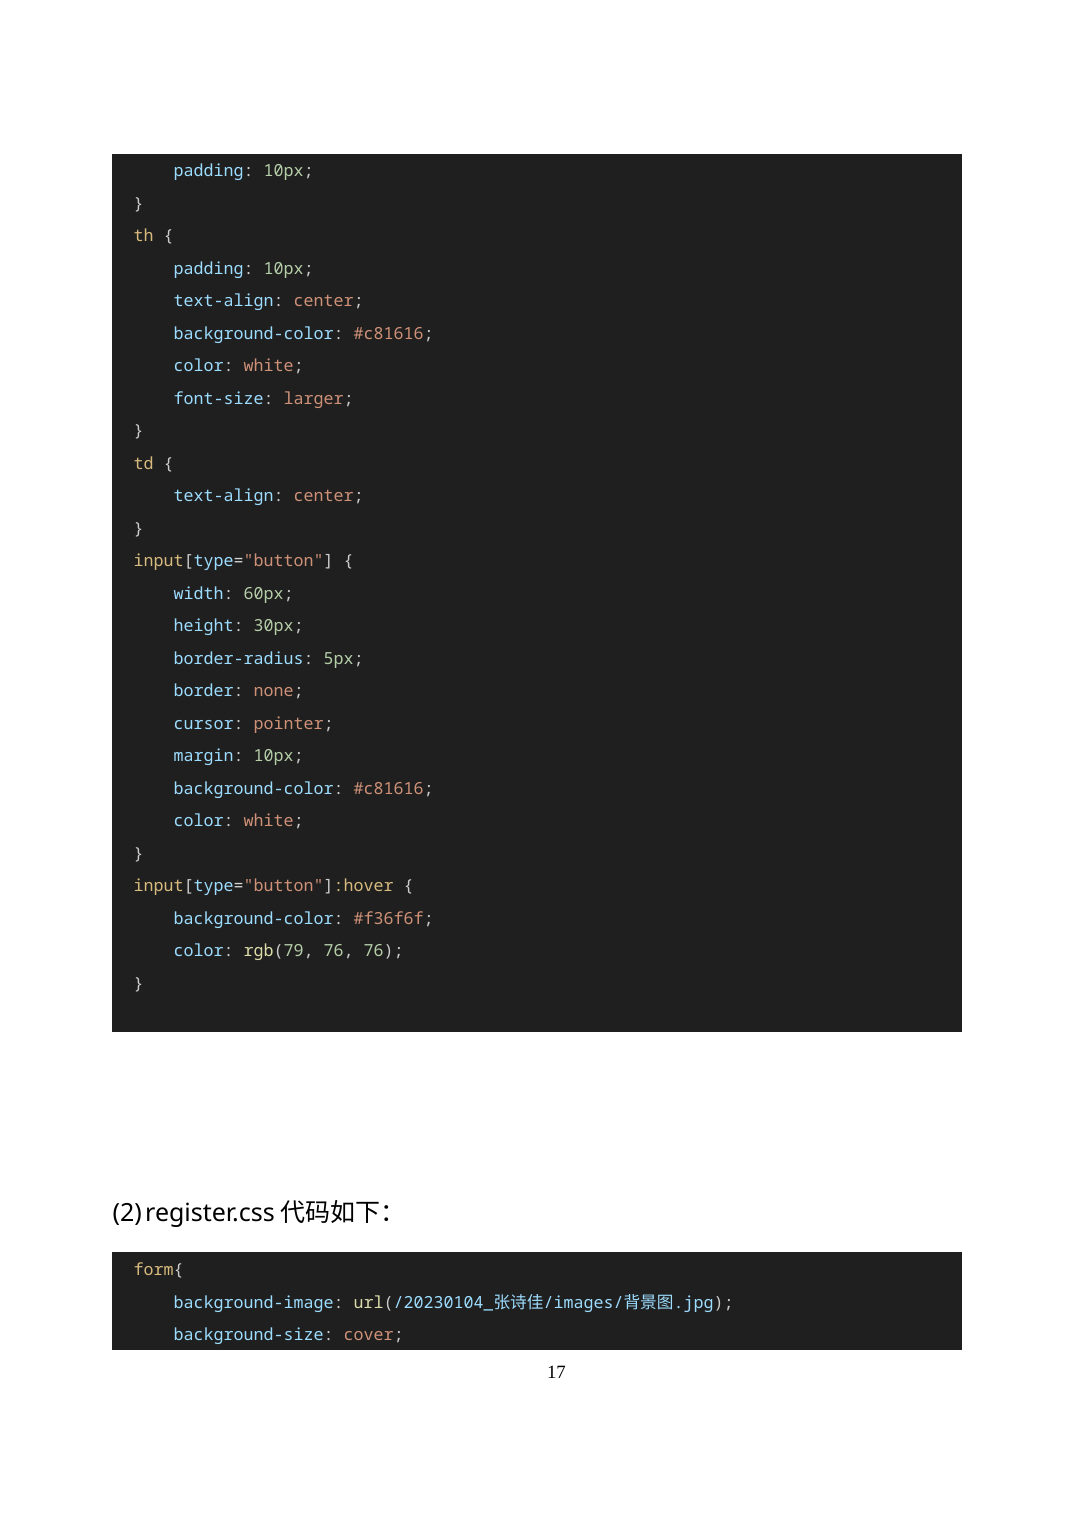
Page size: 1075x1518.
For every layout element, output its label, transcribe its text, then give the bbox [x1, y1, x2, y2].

text background-size: cover; [112, 1317, 962, 1350]
text } [112, 187, 962, 219]
text border-radius: 5px; [112, 642, 962, 674]
text } [112, 512, 962, 544]
text input[type="button"]:hover { [112, 869, 962, 902]
text padding: 10px; [112, 252, 962, 284]
text input[type="button"] { [112, 544, 962, 577]
text form{ [112, 1252, 962, 1285]
text margin: 10px; [112, 739, 962, 772]
text height: 30px; [112, 609, 962, 642]
text } [112, 414, 962, 447]
text color: white; [112, 349, 962, 382]
text padding: 10px; [112, 154, 962, 187]
text background-image: url(/20230104_张诗佳/images/背景图.jpg); [112, 1285, 962, 1317]
text color: white; [112, 804, 962, 837]
text background-color: #c81616; [112, 317, 962, 349]
text text-align: center; [112, 284, 962, 317]
text border: none; [112, 674, 962, 707]
text background-color: #f36f6f; [112, 902, 962, 934]
text } [112, 967, 962, 999]
text font-size: larger; [112, 382, 962, 414]
text th { [112, 219, 962, 252]
list register.css代码如下： [112, 1178, 962, 1243]
text } [112, 837, 962, 869]
text text-align: center; [112, 479, 962, 512]
text color: rgb(79, 76, 76); [112, 934, 962, 967]
text cursor: pointer; [112, 707, 962, 739]
text width: 60px; [112, 577, 962, 609]
text td { [112, 447, 962, 479]
text background-color: #c81616; [112, 772, 962, 804]
